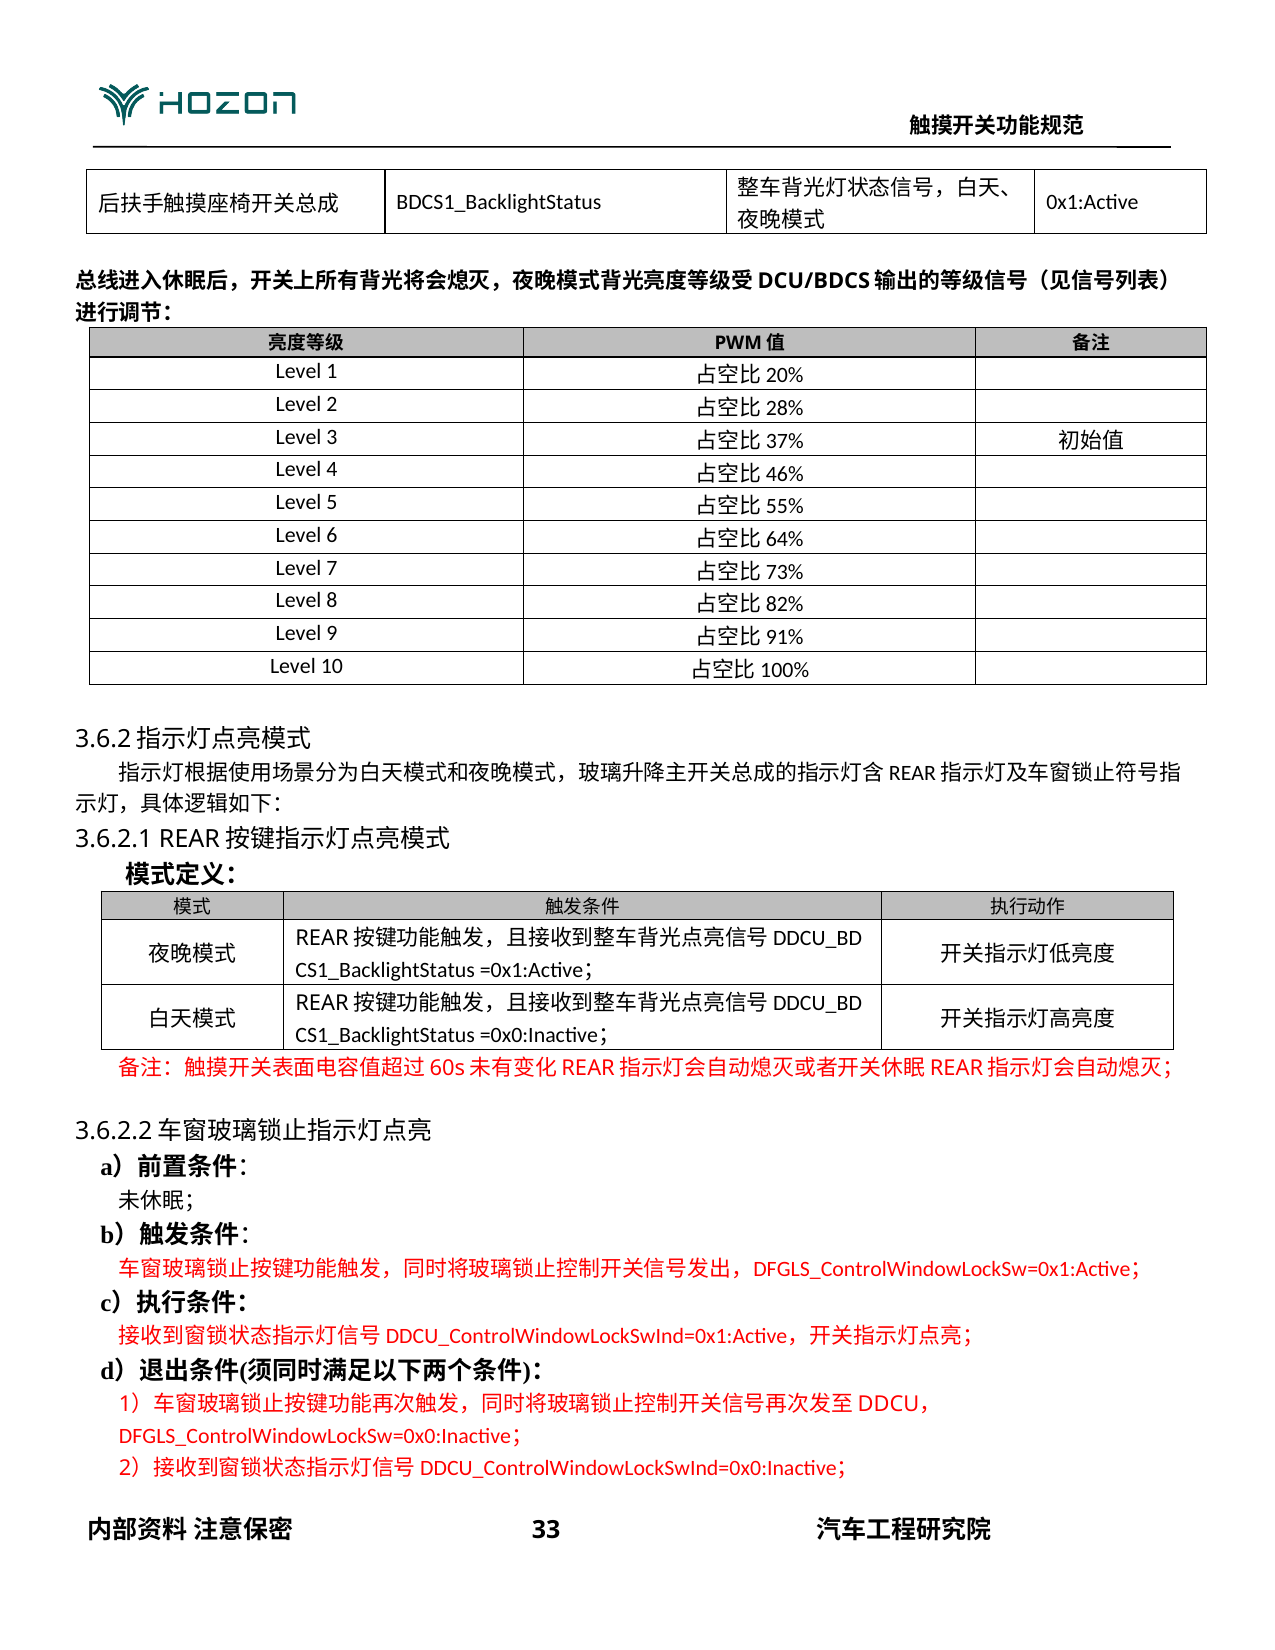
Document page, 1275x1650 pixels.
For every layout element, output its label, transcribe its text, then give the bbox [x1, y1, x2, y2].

text 指示灯根据使用场景分为白天模式和夜晚模式，玻璃升降主开关总成的指示灯含REAR指示灯及车窗锁止符号指示灯，具体逻辑如下： [75, 755, 1200, 818]
text c）执行条件： [75, 1282, 1200, 1318]
table_cell Level 1 [90, 358, 523, 389]
subtitle 3.6.2.1 REAR按键指示灯点亮模式 [75, 818, 1200, 854]
table_cell 占空比37% [524, 423, 975, 454]
text DFGLS_ControlWindowLockSw=0x0:Inactive； [75, 1418, 1200, 1450]
table_cell REAR按键功能触发，且接收到整车背光点亮信号DDCU_BDCS1_BacklightStatus =0x0:Inactive； [284, 985, 881, 1049]
subtitle 3.6.2指示灯点亮模式 [75, 718, 1200, 755]
table_cell [976, 390, 1206, 422]
table_cell [976, 488, 1206, 520]
table_cell BDCS1_BacklightStatus [386, 170, 726, 233]
text d）退出条件(须同时满足以下两个条件)： [75, 1350, 1200, 1386]
text b）触发条件： [75, 1214, 1200, 1251]
table_cell Level 2 [90, 390, 523, 422]
table_cell [976, 652, 1206, 683]
text 接收到窗锁状态指示灯信号DDCU_ControlWindowLockSwInd=0x1:Active，开关指示灯点亮； [75, 1318, 1200, 1350]
table_cell 占空比82% [524, 586, 975, 618]
table_cell Level 5 [90, 488, 523, 520]
table_cell Level 7 [90, 554, 523, 585]
table_header 触发条件 [284, 892, 881, 919]
table_cell Level 10 [90, 652, 523, 683]
table_cell 0x1:Active [1035, 170, 1206, 233]
table_cell [976, 521, 1206, 553]
table_cell Level 8 [90, 586, 523, 618]
table_cell [976, 456, 1206, 487]
table_cell [976, 619, 1206, 651]
table_cell [976, 586, 1206, 618]
table_header 亮度等级 [90, 328, 523, 356]
text a）前置条件： [75, 1146, 1200, 1183]
text 1）车窗玻璃锁止按键功能再次触发，同时将玻璃锁止控制开关信号再次发至DDCU， [75, 1386, 1200, 1418]
text 备注：触摸开关表面电容值超过60s未有变化REAR指示灯会自动熄灭或者开关休眠REAR指示灯会自动熄灭； [75, 1050, 1200, 1081]
table_cell 白天模式 [102, 985, 283, 1049]
table_header 备注 [976, 328, 1206, 356]
table_header 执行动作 [882, 892, 1173, 919]
table_cell 占空比73% [524, 554, 975, 585]
table_cell 占空比55% [524, 488, 975, 520]
table_cell REAR按键功能触发，且接收到整车背光点亮信号DDCU_BDCS1_BacklightStatus =0x1:Active； [284, 920, 881, 984]
table_cell 开关指示灯低亮度 [882, 920, 1173, 984]
table_cell 占空比100% [524, 652, 975, 683]
text 总线进入休眠后，开关上所有背光将会熄灭，夜晚模式背光亮度等级受DCU/BDCS输出的等级信号（见信号列表）进行调节： [75, 263, 1200, 327]
table_cell [976, 554, 1206, 585]
text 模式定义： [75, 854, 1200, 891]
text 2）接收到窗锁状态指示灯信号DDCU_ControlWindowLockSwInd=0x0:Inactive； [75, 1450, 1200, 1482]
subtitle 3.6.2.2车窗玻璃锁止指示灯点亮 [75, 1110, 1200, 1146]
picture [87, 75, 307, 134]
table_cell 夜晚模式 [102, 920, 283, 984]
table_cell 占空比91% [524, 619, 975, 651]
text 车窗玻璃锁止按键功能触发，同时将玻璃锁止控制开关信号发出，DFGLS_ControlWindowLockSw=0x1:Active； [75, 1251, 1200, 1282]
table_cell 占空比20% [524, 358, 975, 389]
text 未休眠； [75, 1183, 1200, 1214]
table_cell 整车背光灯状态信号，白天、夜晚模式 [727, 170, 1034, 233]
table_cell 开关指示灯高亮度 [882, 985, 1173, 1049]
table_cell 后扶手触摸座椅开关总成 [87, 170, 384, 233]
table_header PWM值 [524, 328, 975, 356]
table_cell 占空比64% [524, 521, 975, 553]
table_header 模式 [102, 892, 283, 919]
table_cell Level 4 [90, 456, 523, 487]
table_cell 占空比46% [524, 456, 975, 487]
table_cell 初始值 [976, 423, 1206, 454]
table_cell Level 9 [90, 619, 523, 651]
table_cell [976, 358, 1206, 389]
table_cell 占空比28% [524, 390, 975, 422]
table_cell Level 3 [90, 423, 523, 454]
table_cell Level 6 [90, 521, 523, 553]
